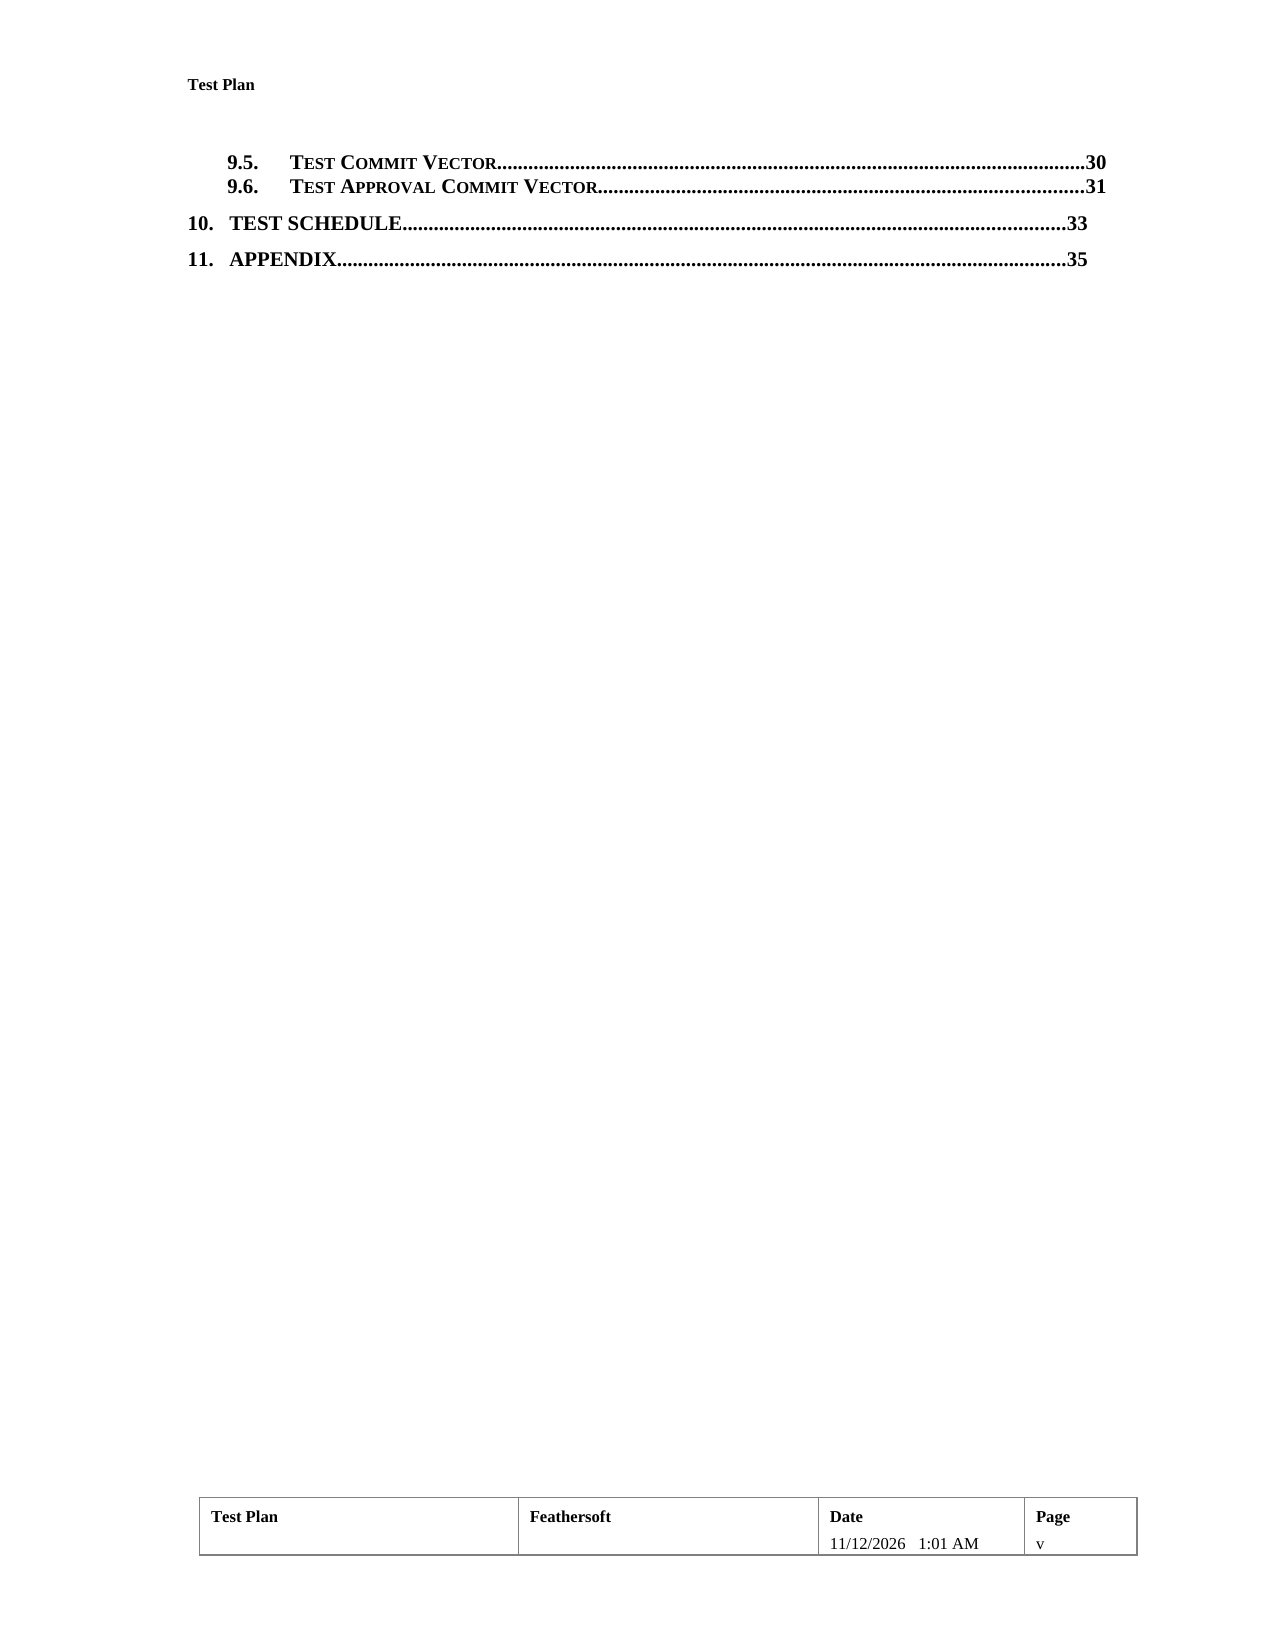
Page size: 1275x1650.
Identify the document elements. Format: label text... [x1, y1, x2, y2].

text 9.6. Test Approval Commit Vector 31 [208, 174, 1125, 198]
text 9.5. Test Commit Vector 30 [208, 150, 1125, 174]
text 10. Test Schedule 33 [187, 211, 1125, 235]
text 11. Appendix 35 [187, 247, 1125, 271]
